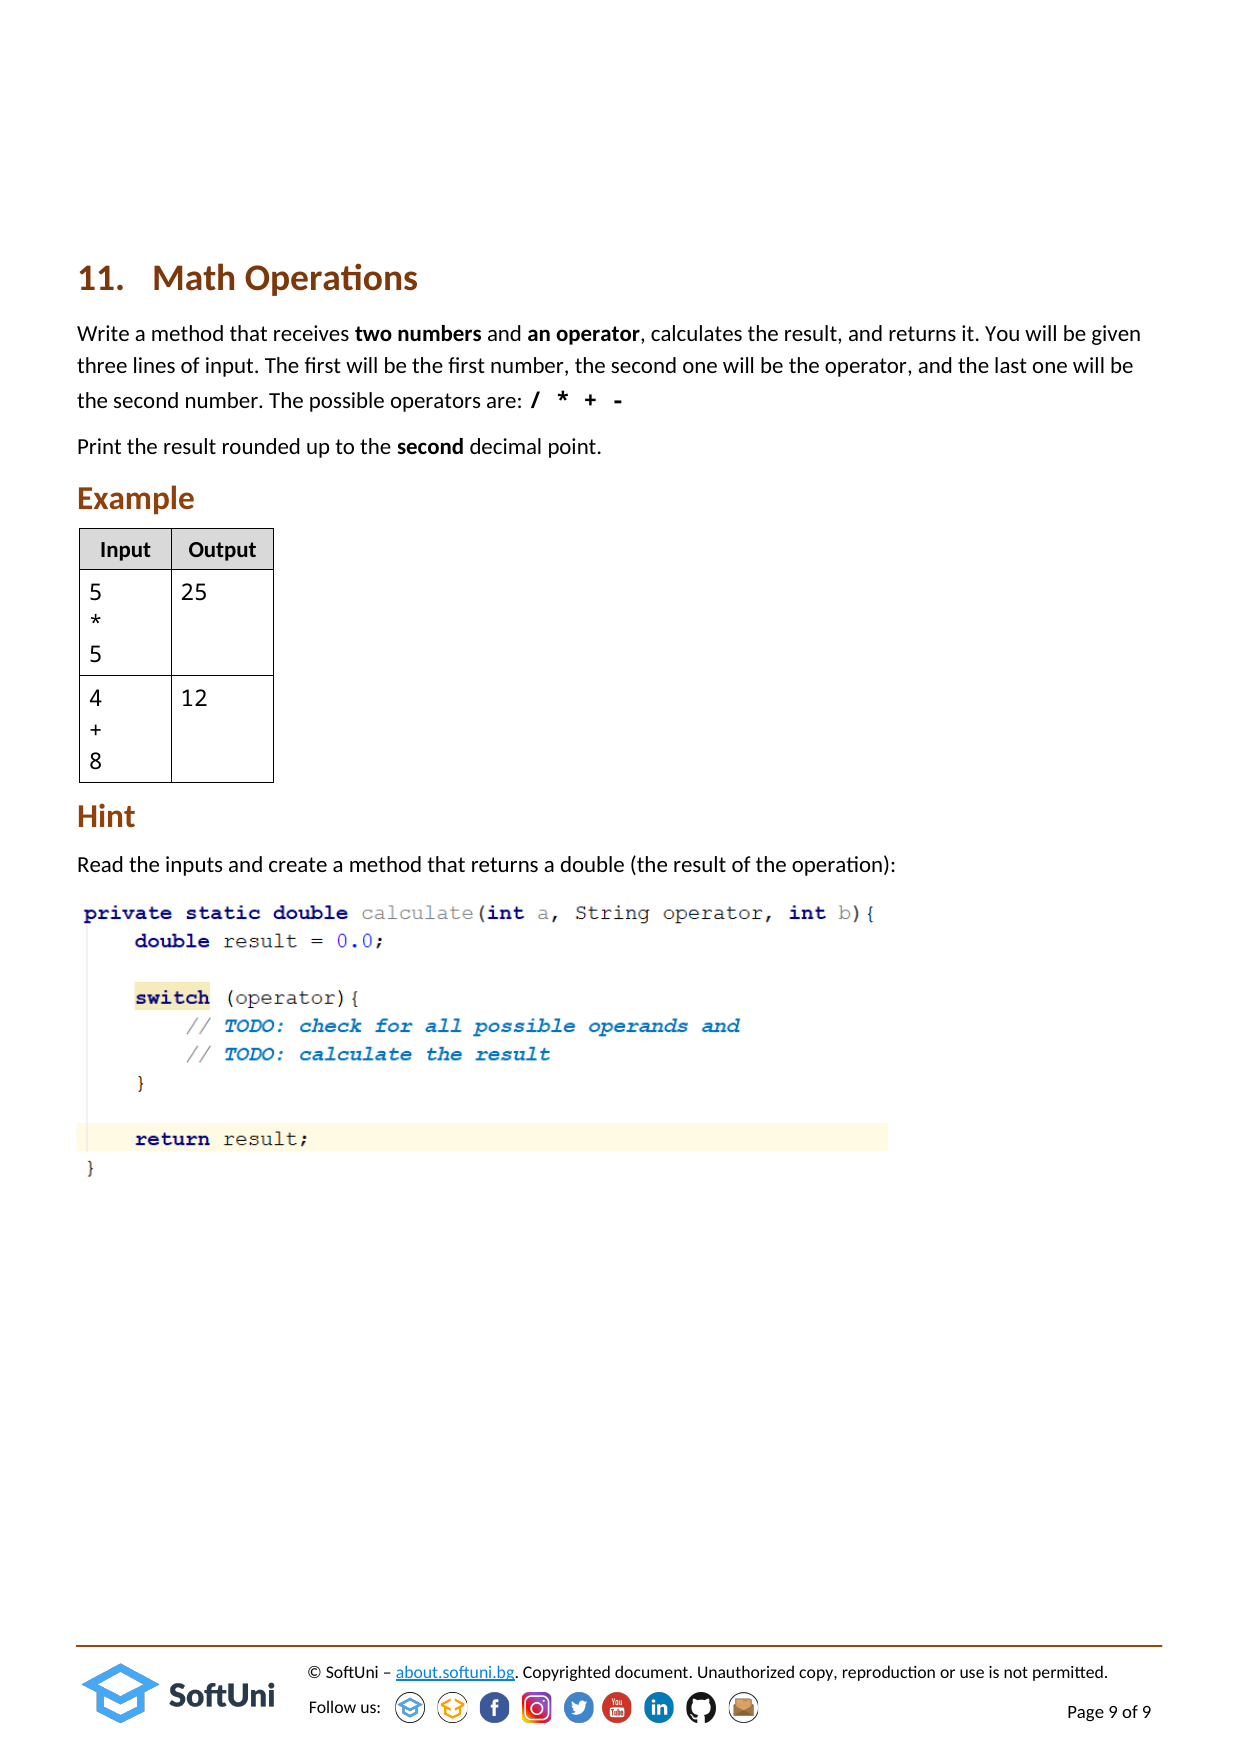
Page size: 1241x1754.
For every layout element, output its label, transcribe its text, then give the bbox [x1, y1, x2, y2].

picture [75, 1658, 281, 1729]
picture [479, 1692, 510, 1723]
picture [665, 1692, 674, 1701]
picture [564, 1692, 594, 1723]
picture [522, 1692, 552, 1723]
text Read the inputs and create a method that returns a double (the result of the operation): [77, 851, 1163, 879]
table_header Output [172, 529, 273, 569]
subtitle Example [77, 477, 1163, 517]
text Write a method that receives two numbers and an operator, calculates the result, and returns it. You will be given three lines of input. The first will be the first number, the second one will be the operator, and the last one will be the second number. The possible operators are: / * + - [77, 319, 1163, 415]
table_cell 25 [172, 570, 273, 675]
table_cell 5 * 5 [80, 570, 171, 675]
table_header Input [80, 529, 171, 569]
text Print the result rounded up to the second decimal point. [77, 432, 1163, 460]
picture [658, 1705, 667, 1714]
picture [437, 1692, 468, 1723]
table_cell 12 [172, 676, 273, 782]
picture [644, 1692, 653, 1701]
list Math Operations [77, 253, 1163, 299]
subtitle Hint [77, 796, 1163, 836]
picture [728, 1692, 759, 1723]
picture [665, 1714, 674, 1723]
picture [644, 1714, 653, 1723]
picture [395, 1692, 425, 1723]
picture [602, 1692, 632, 1723]
picture [76, 895, 888, 1186]
picture [686, 1692, 716, 1723]
table_cell 4 + 8 [80, 676, 171, 782]
